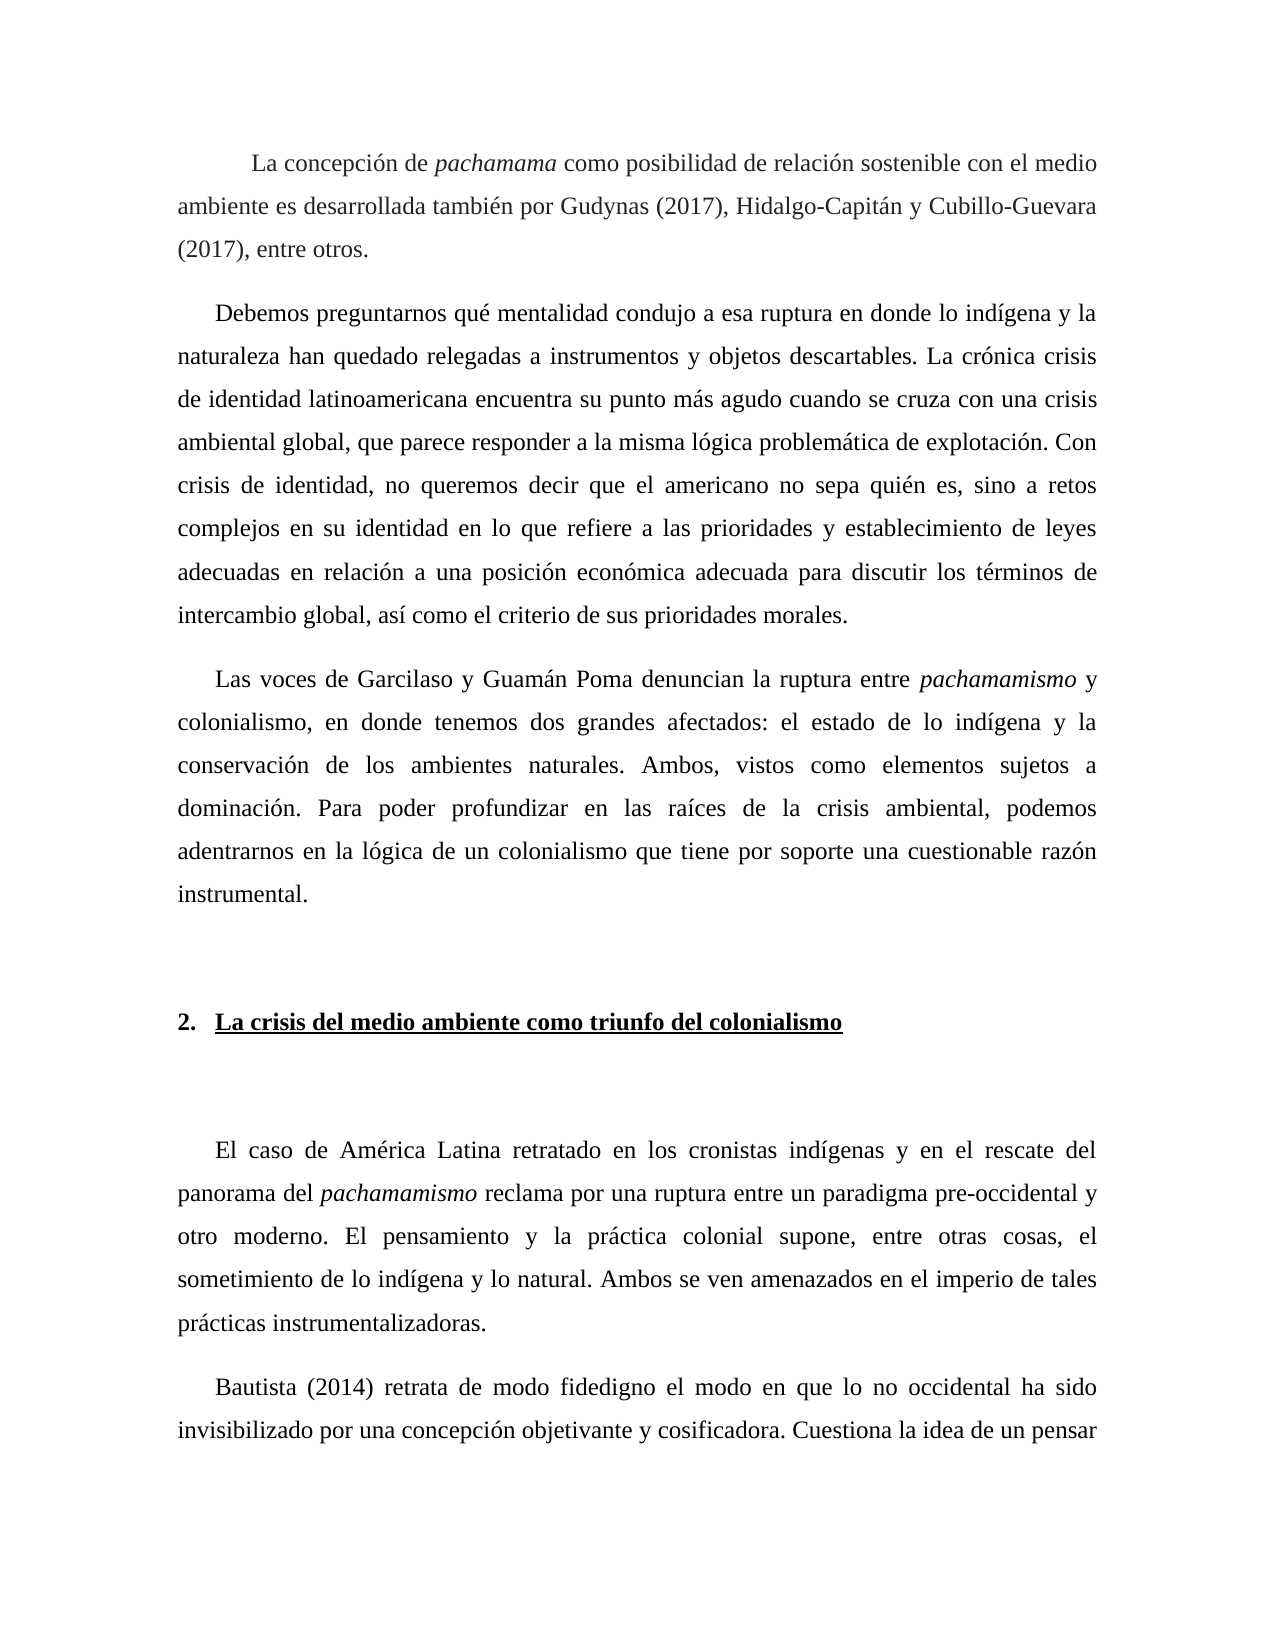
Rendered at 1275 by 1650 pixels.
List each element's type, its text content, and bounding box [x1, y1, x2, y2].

list La crisis del medio ambiente como triunfo del colonialismo [177, 1007, 1098, 1036]
text El caso de América Latina retratado en los cronistas indígenas y en el rescate del panorama del pachamamismo reclama por una ruptura entre un paradigma pre-occidental y otro moderno. El pensamiento y la práctica colonial supone, entre otras cosas, el sometimiento de lo indígena y lo natural. Ambos se ven amenazados en el imperio de tales prácticas instrumentalizadoras. [177, 1135, 1098, 1336]
text La concepción de pachamama como posibilidad de relación sostenible con el medio ambiente es desarrollada también por Gudynas (2017), Hidalgo-Capitán y Cubillo-Guevara (2017), entre otros. [177, 148, 1098, 263]
text Las voces de Garcilaso y Guamán Poma denuncian la ruptura entre pachamamismo y colonialismo, en donde tenemos dos grandes afectados: el estado de lo indígena y la conservación de los ambientes naturales. Ambos, vistos como elementos sujetos a dominación. Para poder profundizar en las raíces de la crisis ambiental, podemos adentrarnos en la lógica de un colonialismo que tiene por soporte una cuestionable razón instrumental. [177, 664, 1098, 908]
text Debemos preguntarnos qué mentalidad condujo a esa ruptura en donde lo indígena y la naturaleza han quedado relegadas a instrumentos y objetos descartables. La crónica crisis de identidad latinoamericana encuentra su punto más agudo cuando se cruza con una crisis ambiental global, que parece responder a la misma lógica problemática de explotación. Con crisis de identidad, no queremos decir que el americano no sepa quién es, sino a retos complejos en su identidad en lo que refiere a las prioridades y establecimiento de leyes adecuadas en relación a una posición económica adecuada para discutir los términos de intercambio global, así como el criterio de sus prioridades morales. [177, 298, 1098, 628]
